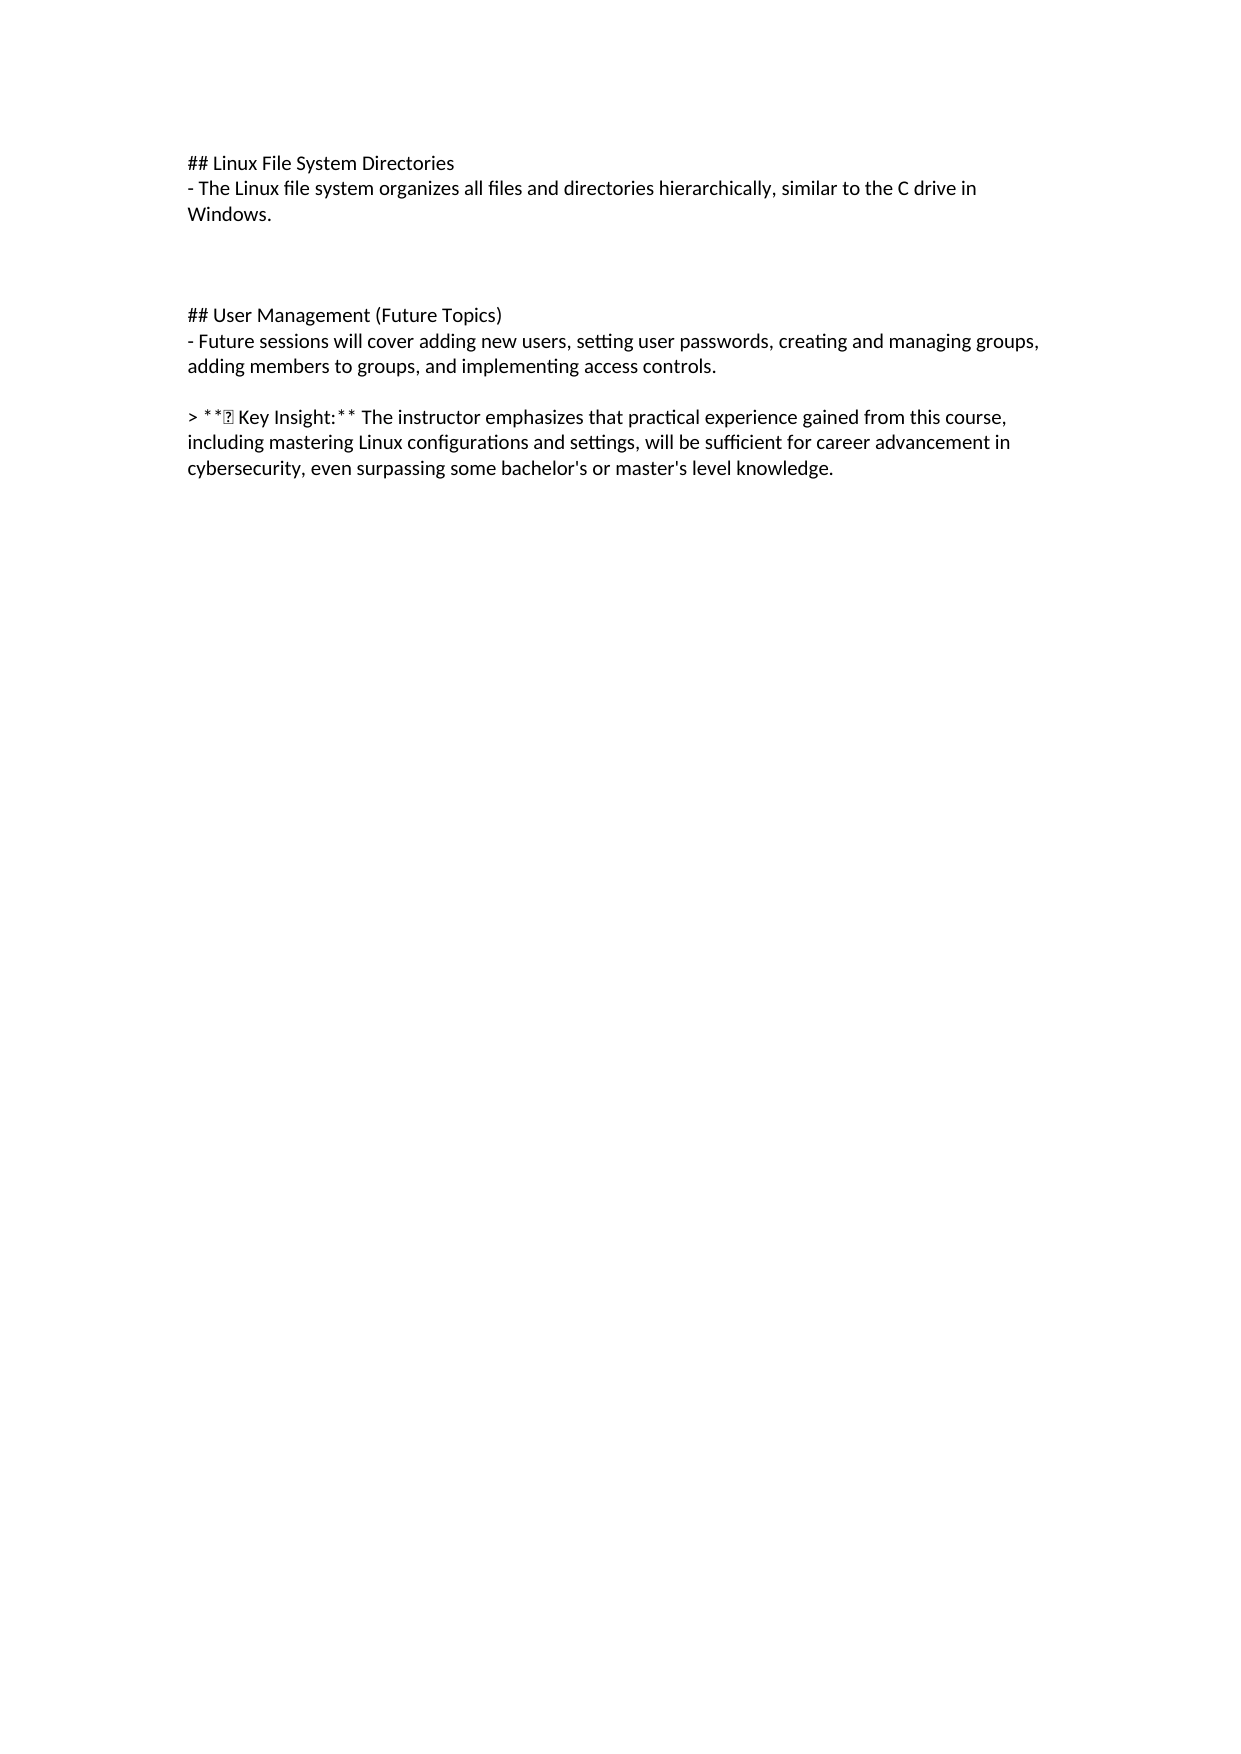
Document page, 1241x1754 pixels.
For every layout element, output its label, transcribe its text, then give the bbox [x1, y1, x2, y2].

text ## Linux File System Directories [187, 150, 1053, 175]
text - Future sessions will cover adding new users, setting user passwords, creating and managing groups, adding members to groups, and implementing access controls. [187, 328, 1053, 379]
text > **💡 Key Insight:** The instructor emphasizes that practical experience gained from this course, including mastering Linux configurations and settings, will be sufficient for career advancement in cybersecurity, even surpassing some bachelor's or master's level knowledge. [187, 404, 1053, 480]
text ## User Management (Future Topics) [187, 302, 1053, 328]
text - The Linux file system organizes all files and directories hierarchically, similar to the C drive in Windows. [187, 175, 1053, 226]
